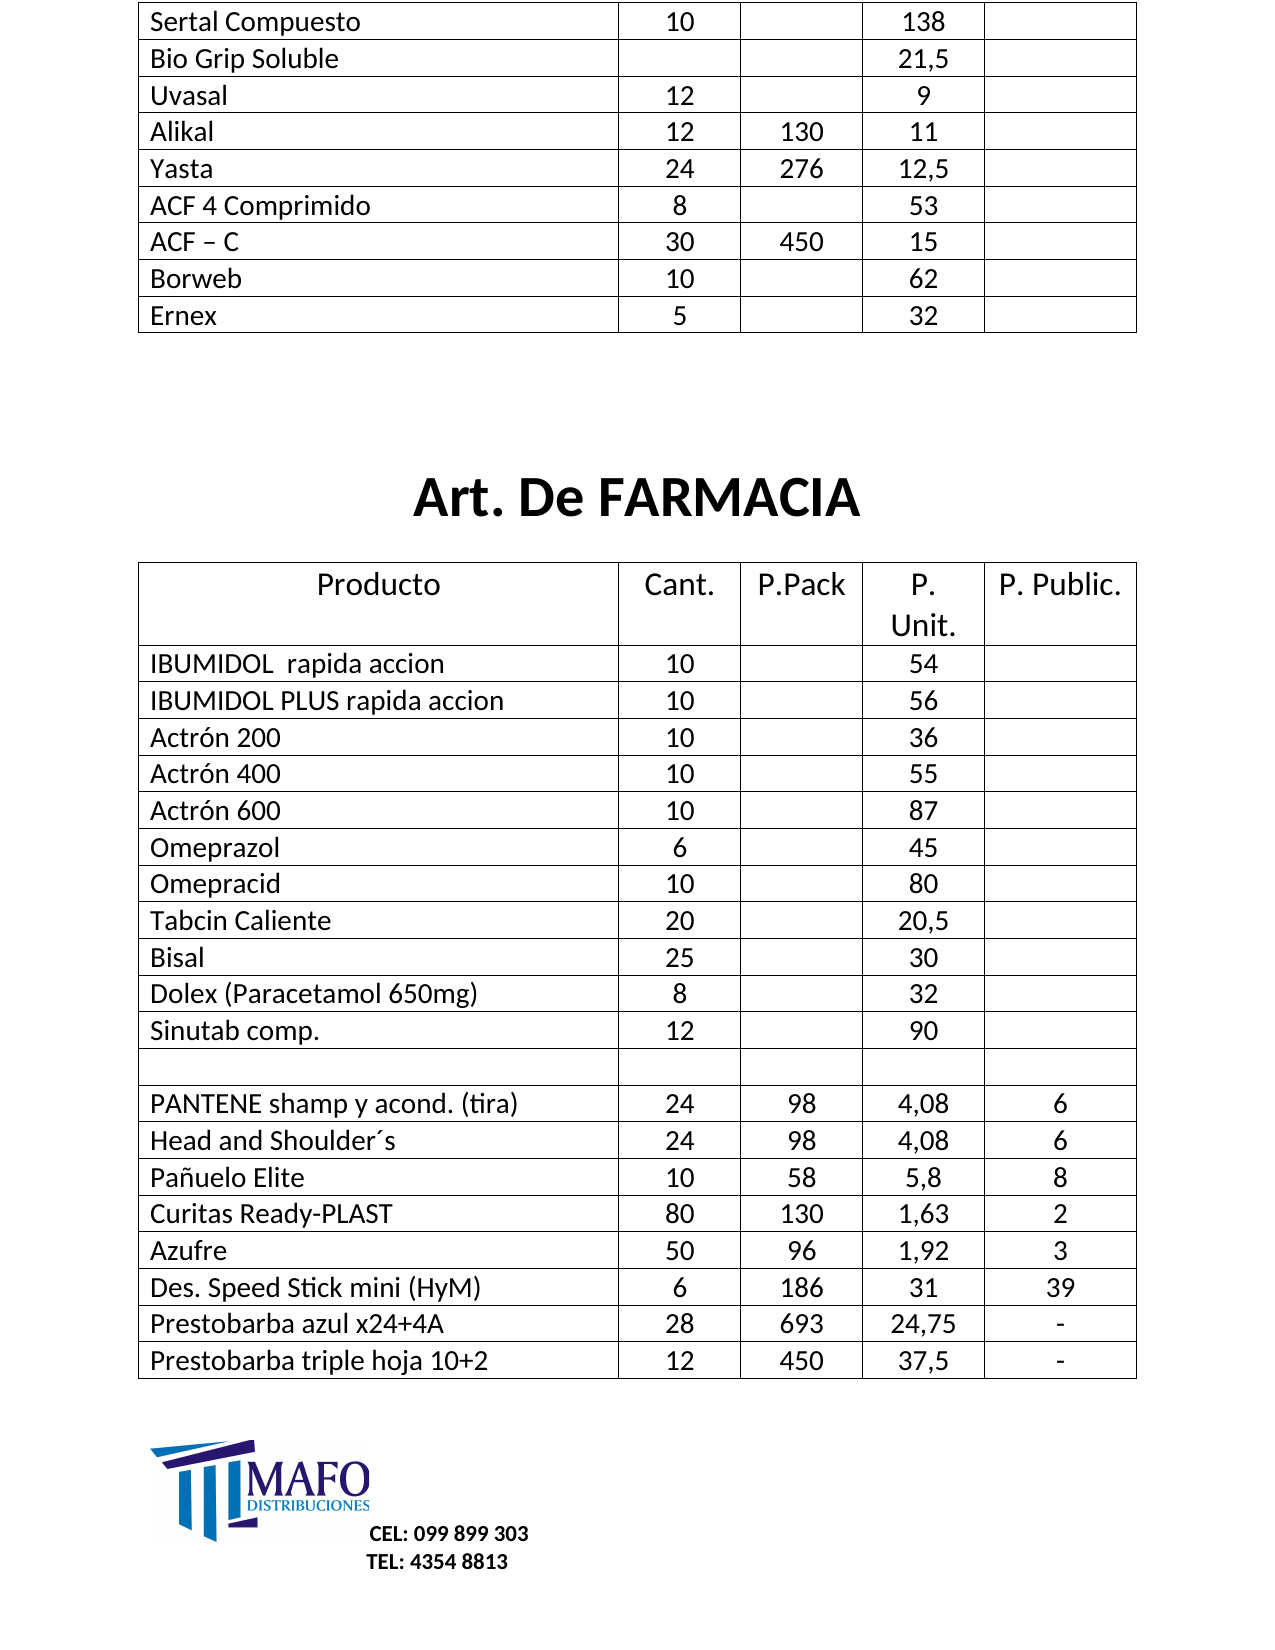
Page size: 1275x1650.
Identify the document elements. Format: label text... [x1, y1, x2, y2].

table_cell Prestobarba triple hoja 10+2 [139, 1342, 618, 1378]
table_cell [741, 1012, 862, 1048]
table_cell 8 [985, 1159, 1136, 1194]
table_cell 450 [741, 223, 862, 259]
table_cell 10 [619, 866, 740, 901]
table_cell [985, 260, 1136, 296]
table_cell 10 [619, 756, 740, 791]
table_cell [985, 113, 1136, 149]
table_cell 3 [985, 1232, 1136, 1268]
table_cell 12 [619, 113, 740, 149]
table_cell 90 [863, 1012, 984, 1048]
table_cell 45 [863, 829, 984, 864]
table_cell 10 [619, 260, 740, 296]
table_cell Uvasal [139, 77, 618, 112]
table_cell 56 [863, 682, 984, 718]
table_cell 53 [863, 187, 984, 222]
table_cell 80 [863, 866, 984, 901]
table_cell 12 [619, 1012, 740, 1048]
table_cell 450 [741, 1342, 862, 1378]
table_cell Des. Speed Stick mini (HyM) [139, 1269, 618, 1304]
table_cell Tabcin Caliente [139, 902, 618, 938]
table_cell Omepracid [139, 866, 618, 901]
table_cell 10 [619, 1159, 740, 1194]
table_cell Actrón 600 [139, 792, 618, 828]
table_cell [985, 77, 1136, 112]
table_cell Ernex [139, 297, 618, 332]
table_cell [619, 1049, 740, 1084]
table_cell [741, 77, 862, 112]
table_cell [985, 223, 1136, 259]
table_cell 130 [741, 113, 862, 149]
table_cell [863, 1049, 984, 1084]
table_cell Yasta [139, 150, 618, 186]
table_cell 15 [863, 223, 984, 259]
table_cell 20,5 [863, 902, 984, 938]
table_cell 4,08 [863, 1086, 984, 1121]
table_cell 96 [741, 1232, 862, 1268]
table_cell [985, 976, 1136, 1011]
table_cell 20 [619, 902, 740, 938]
table_cell [985, 150, 1136, 186]
table_cell Sinutab comp. [139, 1012, 618, 1048]
table_cell [741, 682, 862, 718]
table_cell 11 [863, 113, 984, 149]
table_cell Actrón 200 [139, 719, 618, 754]
table_cell 6 [985, 1086, 1136, 1121]
table_cell 80 [619, 1196, 740, 1231]
table_cell [741, 829, 862, 864]
table_cell [985, 902, 1136, 938]
table_cell Pañuelo Elite [139, 1159, 618, 1194]
table_cell IBUMIDOL rapida accion [139, 646, 618, 681]
text Art. De FARMACIA [150, 459, 1125, 531]
table_header Producto [139, 563, 618, 644]
table_cell [985, 866, 1136, 901]
table_cell 24 [619, 150, 740, 186]
table_cell 6 [985, 1122, 1136, 1158]
table_cell 10 [619, 719, 740, 754]
table_cell 6 [619, 1269, 740, 1304]
table_cell 98 [741, 1122, 862, 1158]
table_cell 30 [619, 223, 740, 259]
table_cell PANTENE shamp y acond. (tira) [139, 1086, 618, 1121]
picture [150, 1440, 370, 1542]
table_cell Head and Shoulder´s [139, 1122, 618, 1158]
table_cell [985, 719, 1136, 754]
table_cell 21,5 [863, 40, 984, 76]
table_cell 50 [619, 1232, 740, 1268]
table_cell ACF – C [139, 223, 618, 259]
table_cell [985, 792, 1136, 828]
table_cell [741, 976, 862, 1011]
table_cell 186 [741, 1269, 862, 1304]
table_cell [985, 646, 1136, 681]
table_cell - [985, 1306, 1136, 1341]
table_cell 6 [619, 829, 740, 864]
table_cell 9 [863, 77, 984, 112]
table_cell - [985, 1342, 1136, 1378]
table_header P.Pack [741, 563, 862, 644]
table_cell ACF 4 Comprimido [139, 187, 618, 222]
table_header P. Public. [985, 563, 1136, 644]
table_cell 25 [619, 939, 740, 974]
table_cell Azufre [139, 1232, 618, 1268]
table_cell [741, 756, 862, 791]
table_cell 87 [863, 792, 984, 828]
table_cell 55 [863, 756, 984, 791]
table_cell [741, 866, 862, 901]
table_cell Actrón 400 [139, 756, 618, 791]
table_cell Sertal Compuesto [139, 3, 618, 39]
table_cell 12,5 [863, 150, 984, 186]
table_cell [619, 40, 740, 76]
table_cell 8 [619, 187, 740, 222]
table_cell 10 [619, 3, 740, 39]
table_cell Bio Grip Soluble [139, 40, 618, 76]
table_cell 98 [741, 1086, 862, 1121]
table_cell [985, 682, 1136, 718]
table_cell 10 [619, 646, 740, 681]
table_cell Omeprazol [139, 829, 618, 864]
table_cell 1,92 [863, 1232, 984, 1268]
table_cell Dolex (Paracetamol 650mg) [139, 976, 618, 1011]
table_cell Curitas Ready-PLAST [139, 1196, 618, 1231]
table_cell 693 [741, 1306, 862, 1341]
table_cell 24 [619, 1122, 740, 1158]
table_cell [985, 3, 1136, 39]
table_cell 2 [985, 1196, 1136, 1231]
table_cell Bisal [139, 939, 618, 974]
table_cell [985, 187, 1136, 222]
table_cell [985, 297, 1136, 332]
table_cell [985, 939, 1136, 974]
table_cell 37,5 [863, 1342, 984, 1378]
table_cell [741, 939, 862, 974]
table_header Cant. [619, 563, 740, 644]
table_cell [741, 1049, 862, 1084]
table_cell 28 [619, 1306, 740, 1341]
table_cell [741, 260, 862, 296]
table_header P. Unit. [863, 563, 984, 644]
table_cell 12 [619, 1342, 740, 1378]
table_cell [741, 719, 862, 754]
table_cell 12 [619, 77, 740, 112]
table_cell 24,75 [863, 1306, 984, 1341]
table_cell [741, 3, 862, 39]
table_cell Borweb [139, 260, 618, 296]
table_cell [741, 297, 862, 332]
table_cell 24 [619, 1086, 740, 1121]
table_cell 58 [741, 1159, 862, 1194]
table_cell [985, 1012, 1136, 1048]
table_cell 5 [619, 297, 740, 332]
table_cell [985, 829, 1136, 864]
table_cell 30 [863, 939, 984, 974]
table_cell 31 [863, 1269, 984, 1304]
table_cell [139, 1049, 618, 1084]
table_cell [741, 187, 862, 222]
table_cell 32 [863, 976, 984, 1011]
table_cell 10 [619, 792, 740, 828]
table_cell 4,08 [863, 1122, 984, 1158]
table_cell 36 [863, 719, 984, 754]
table_cell 54 [863, 646, 984, 681]
table_cell 62 [863, 260, 984, 296]
table_cell [985, 40, 1136, 76]
table_cell Prestobarba azul x24+4A [139, 1306, 618, 1341]
table_cell 1,63 [863, 1196, 984, 1231]
table_cell Alikal [139, 113, 618, 149]
table_cell [741, 646, 862, 681]
table_cell IBUMIDOL PLUS rapida accion [139, 682, 618, 718]
table_cell 138 [863, 3, 984, 39]
table_cell 39 [985, 1269, 1136, 1304]
table_cell [985, 756, 1136, 791]
table_cell 276 [741, 150, 862, 186]
table_cell [741, 40, 862, 76]
table_cell [741, 792, 862, 828]
table_cell 5,8 [863, 1159, 984, 1194]
table_cell [741, 902, 862, 938]
table_cell 8 [619, 976, 740, 1011]
table_cell 10 [619, 682, 740, 718]
table_cell 130 [741, 1196, 862, 1231]
table_cell 32 [863, 297, 984, 332]
table_cell [985, 1049, 1136, 1084]
